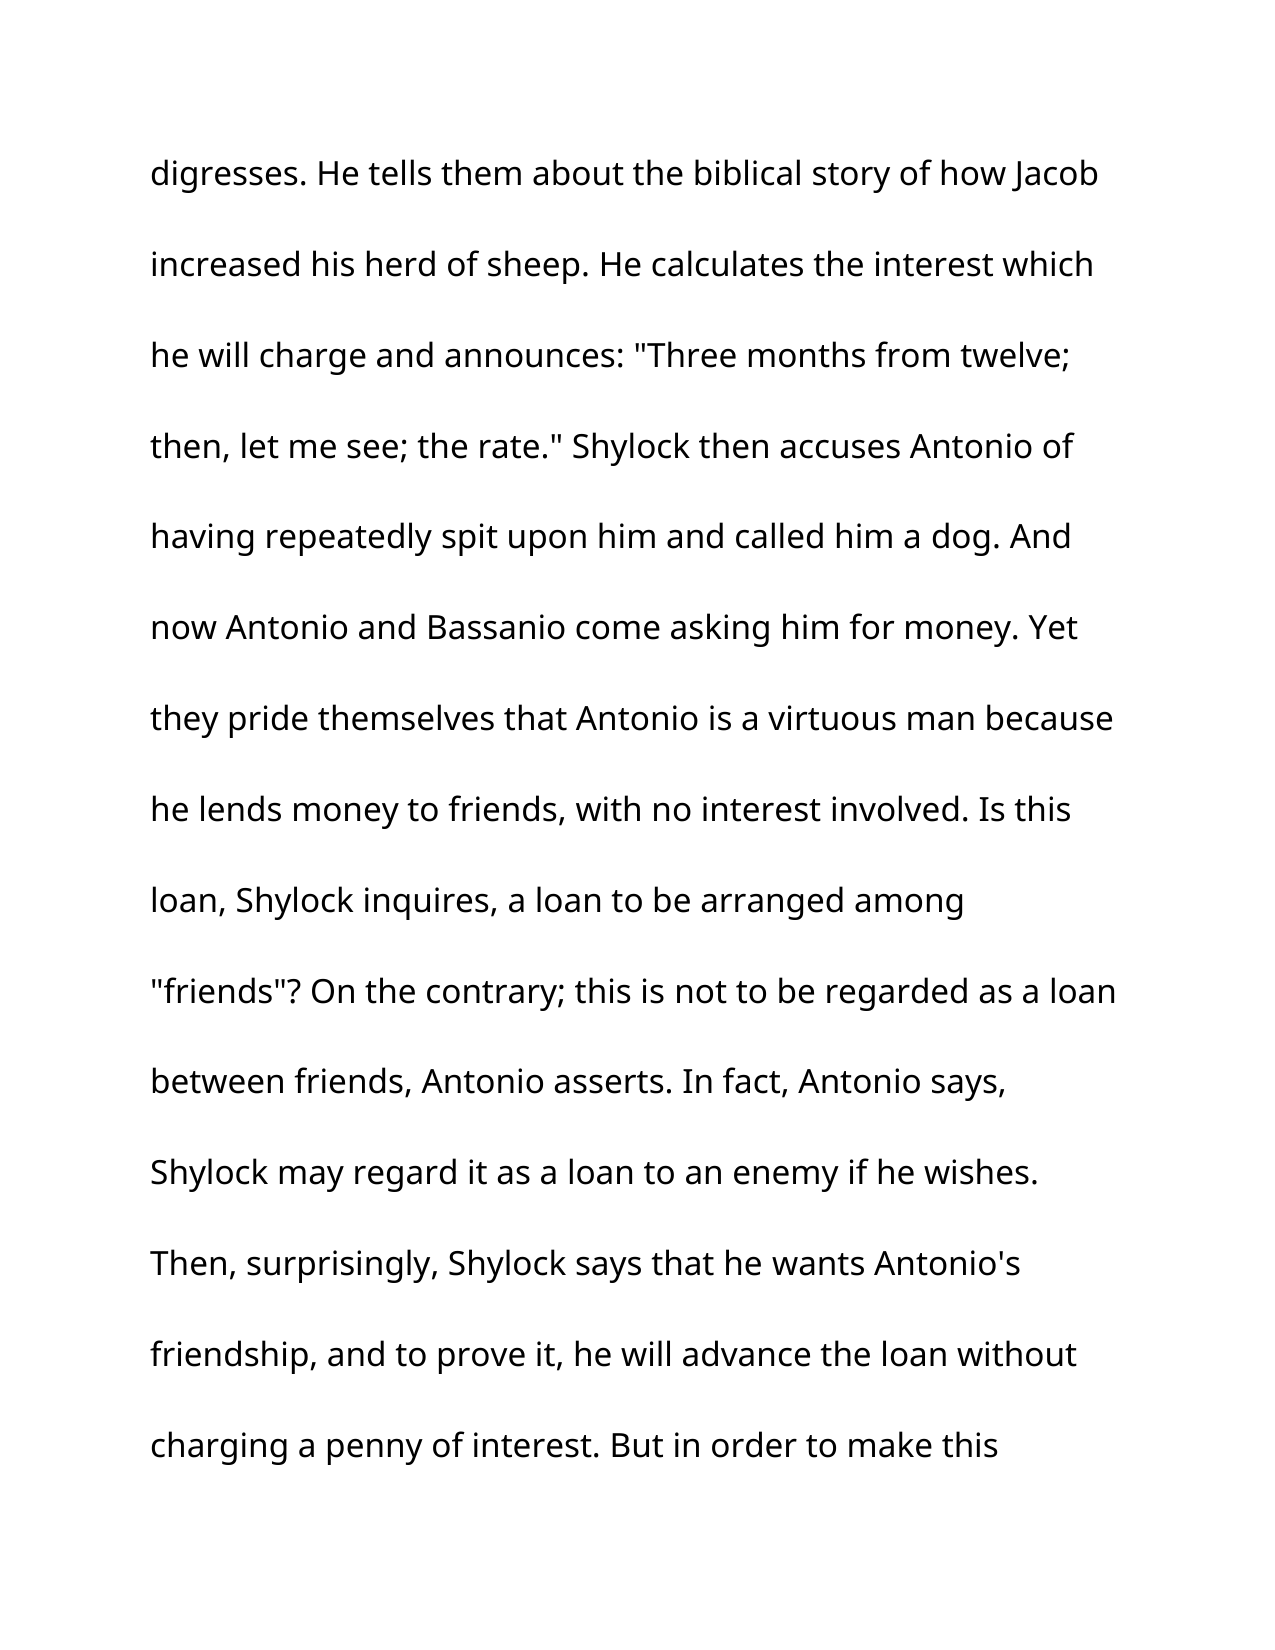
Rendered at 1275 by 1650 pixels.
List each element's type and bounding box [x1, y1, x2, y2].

text [150, 150, 1125, 1467]
